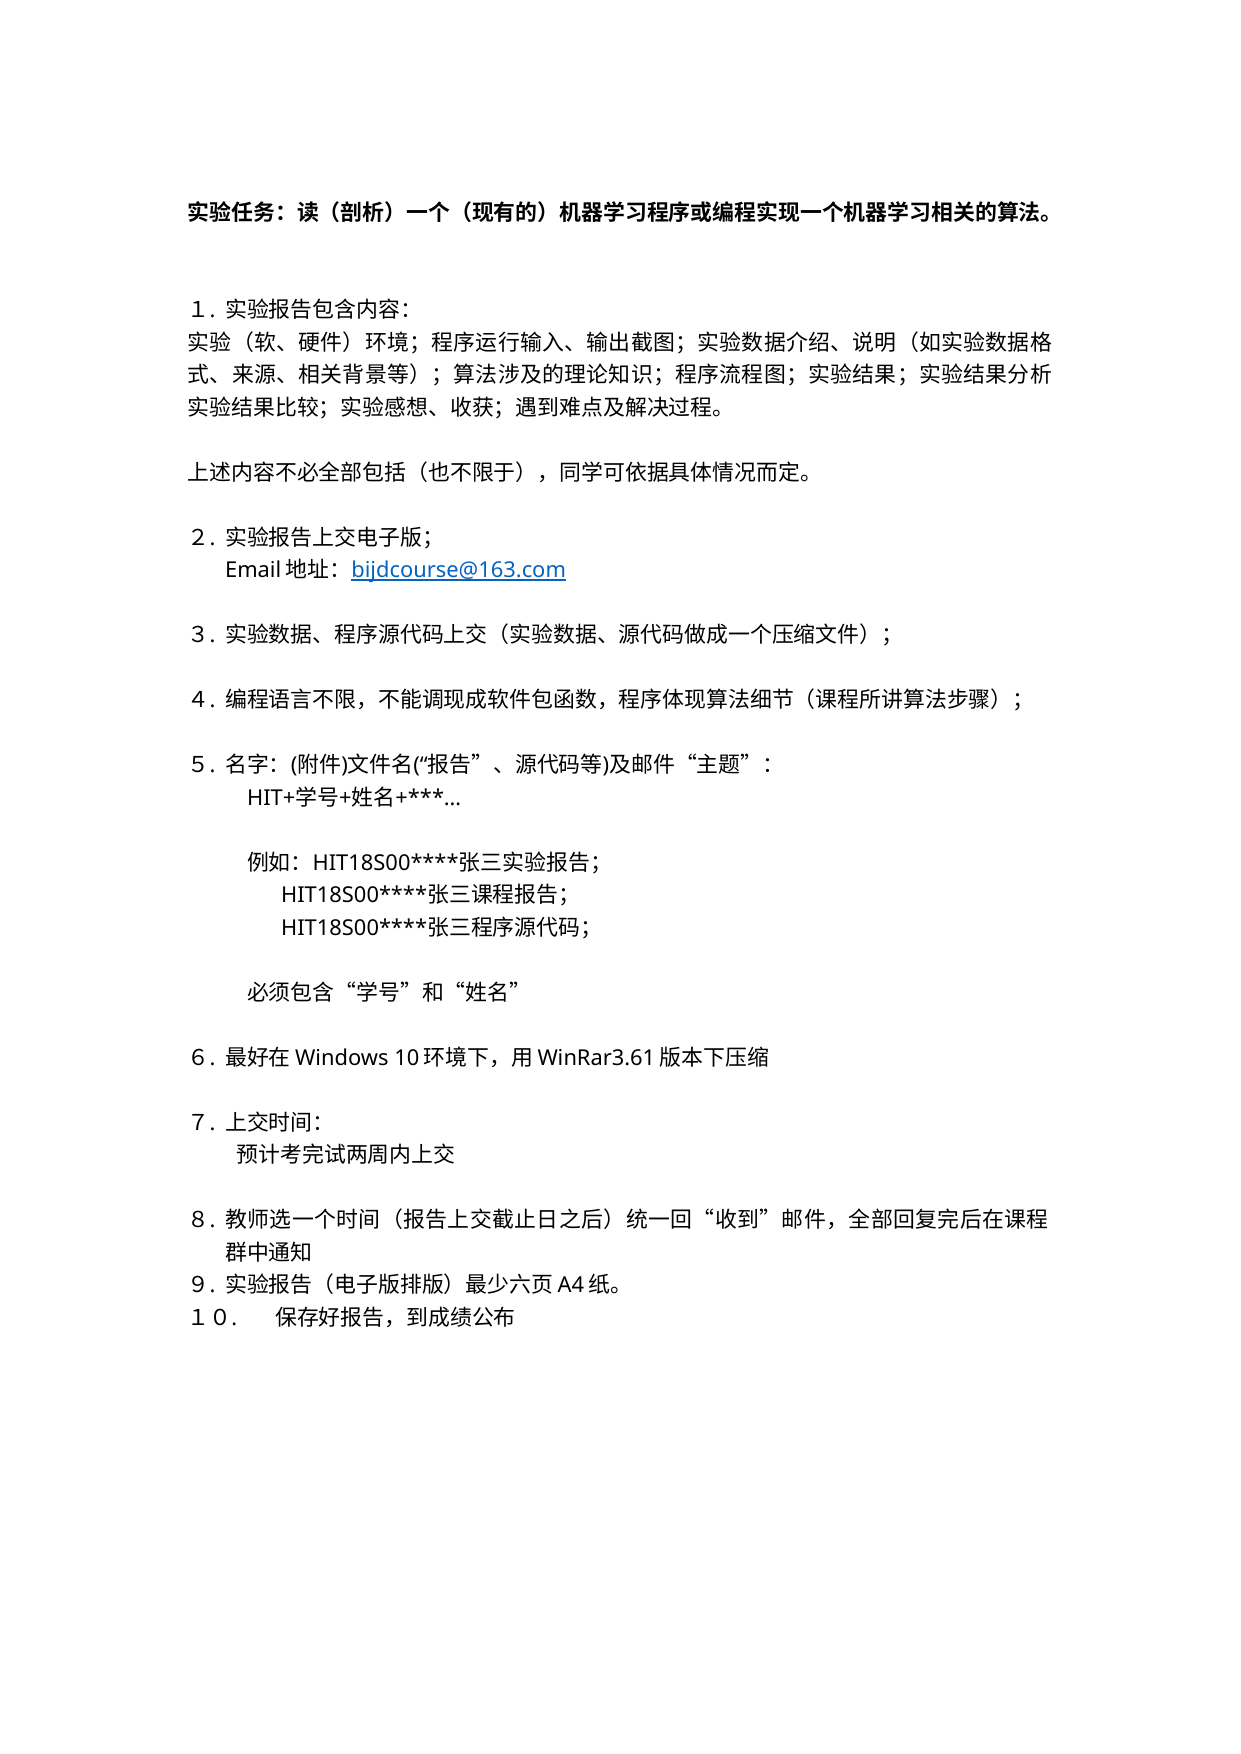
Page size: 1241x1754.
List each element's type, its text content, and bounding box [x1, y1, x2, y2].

list Email地址：bijdcourse@163.com [225, 552, 1053, 584]
list 名字：(附件)文件名(“报告”、源代码等)及邮件“主题”： [187, 747, 1053, 779]
list HIT18S00****张三课程报告； [225, 877, 1053, 909]
list 例如：HIT18S00****张三实验报告； [225, 844, 1053, 877]
list 实验报告包含内容： [187, 292, 1053, 324]
list HIT+学号+姓名+***… [225, 779, 1053, 812]
text 实验（软、硬件）环境；程序运行输入、输出截图；实验数据介绍、说明（如实验数据格式、来源、相关背景等）；算法涉及的理论知识；程序流程图；实验结果；实验结果分析；实验结果比较；实验感想、收获；遇到难点及解决过程。 [187, 324, 1053, 422]
list 实验报告上交电子版； [187, 519, 1053, 552]
list 保存好报告，到成绩公布 [187, 1299, 1053, 1332]
list 必须包含“学号”和“姓名” [225, 974, 1053, 1007]
text 上述内容不必全部包括（也不限于），同学可依据具体情况而定。 [187, 454, 1053, 487]
list 最好在Windows 10环境下，用WinRar3.61版本下压缩 [187, 1039, 1053, 1072]
list 实验报告（电子版排版）最少六页A4纸。 [187, 1267, 1053, 1299]
list 实验数据、程序源代码上交（实验数据、源代码做成一个压缩文件）； [187, 617, 1053, 649]
list 教师选一个时间（报告上交截止日之后）统一回“收到”邮件，全部回复完后在课程群中通知 [187, 1202, 1053, 1267]
list HIT18S00****张三程序源代码； [225, 909, 1053, 942]
text 实验任务：读（剖析）一个（现有的）机器学习程序或编程实现一个机器学习相关的算法。 [187, 194, 1053, 227]
list 上交时间： [187, 1104, 1053, 1137]
list 编程语言不限，不能调现成软件包函数，程序体现算法细节（课程所讲算法步骤）； [187, 682, 1053, 714]
list 预计考完试两周内上交 [225, 1137, 1053, 1169]
